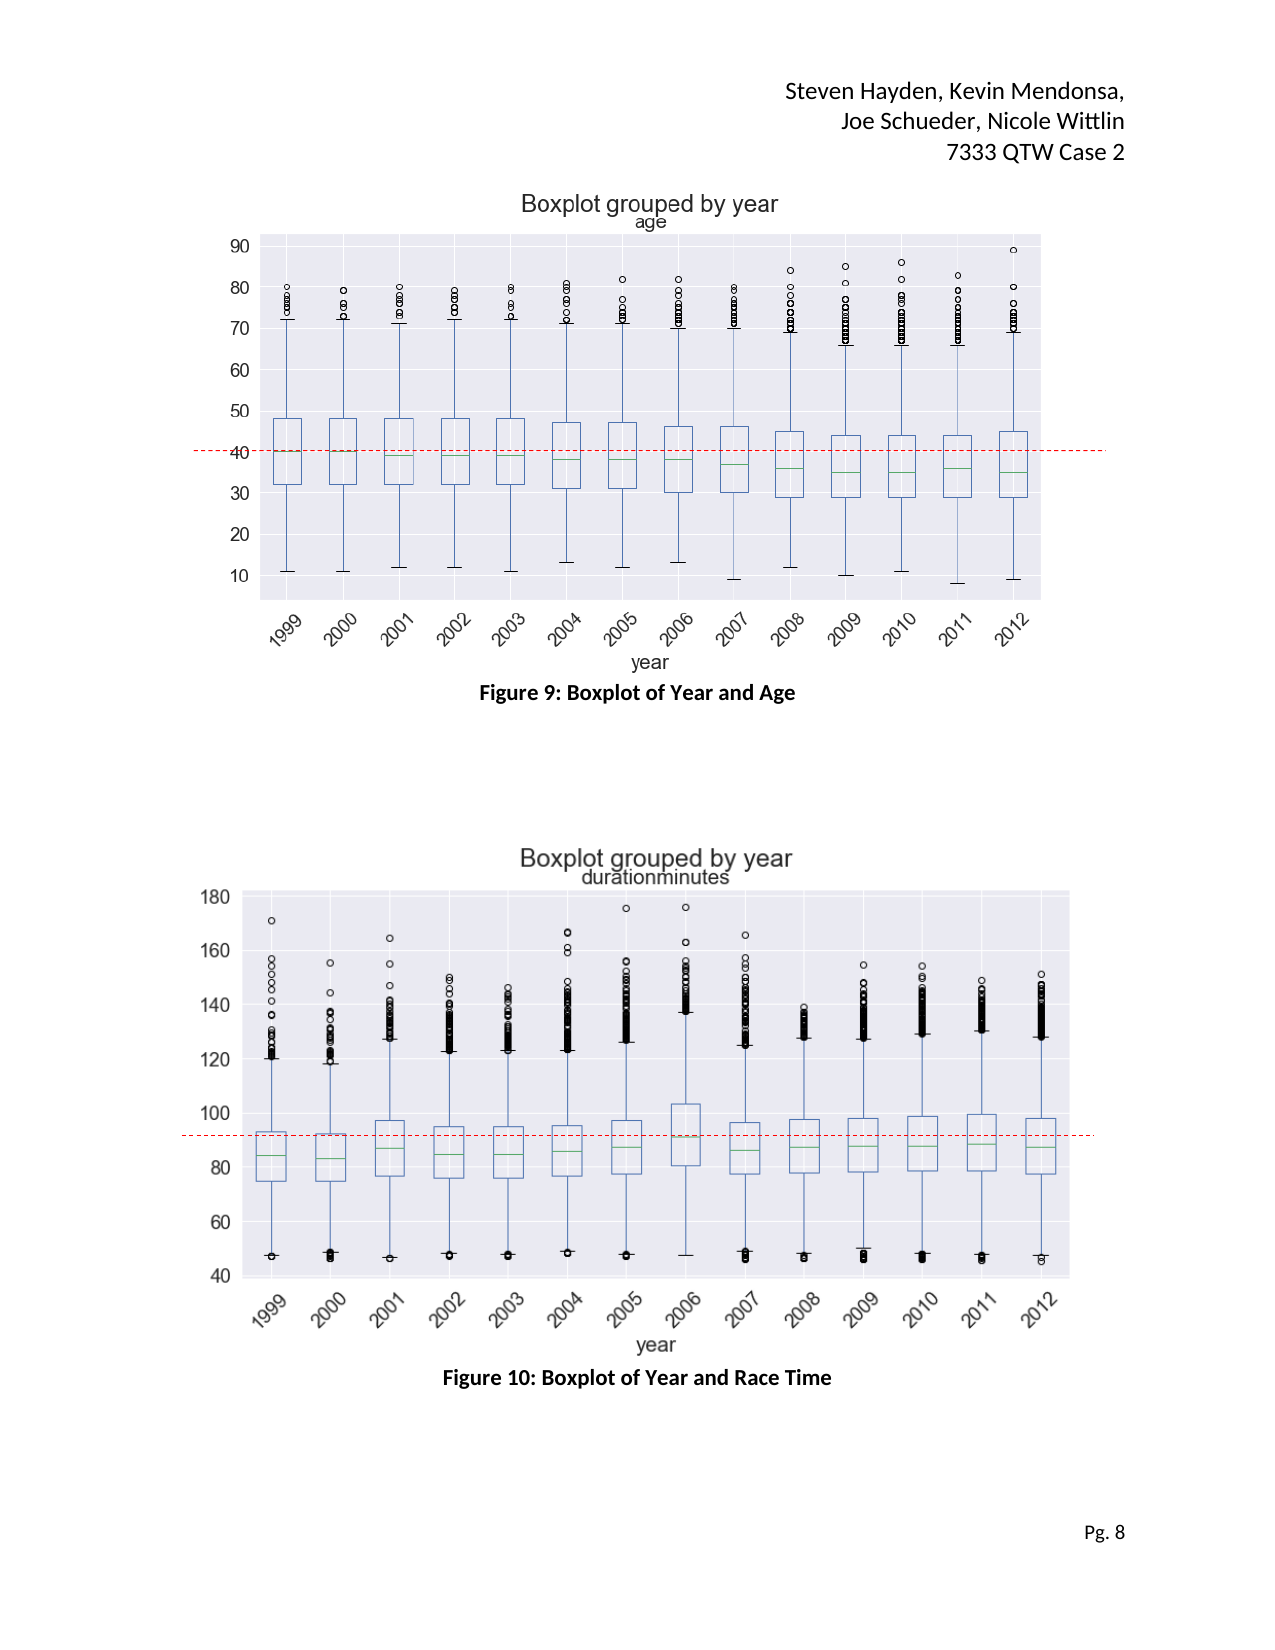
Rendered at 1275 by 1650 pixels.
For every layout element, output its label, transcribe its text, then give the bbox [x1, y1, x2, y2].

picture [222, 187, 1053, 679]
picture [192, 842, 1083, 1363]
